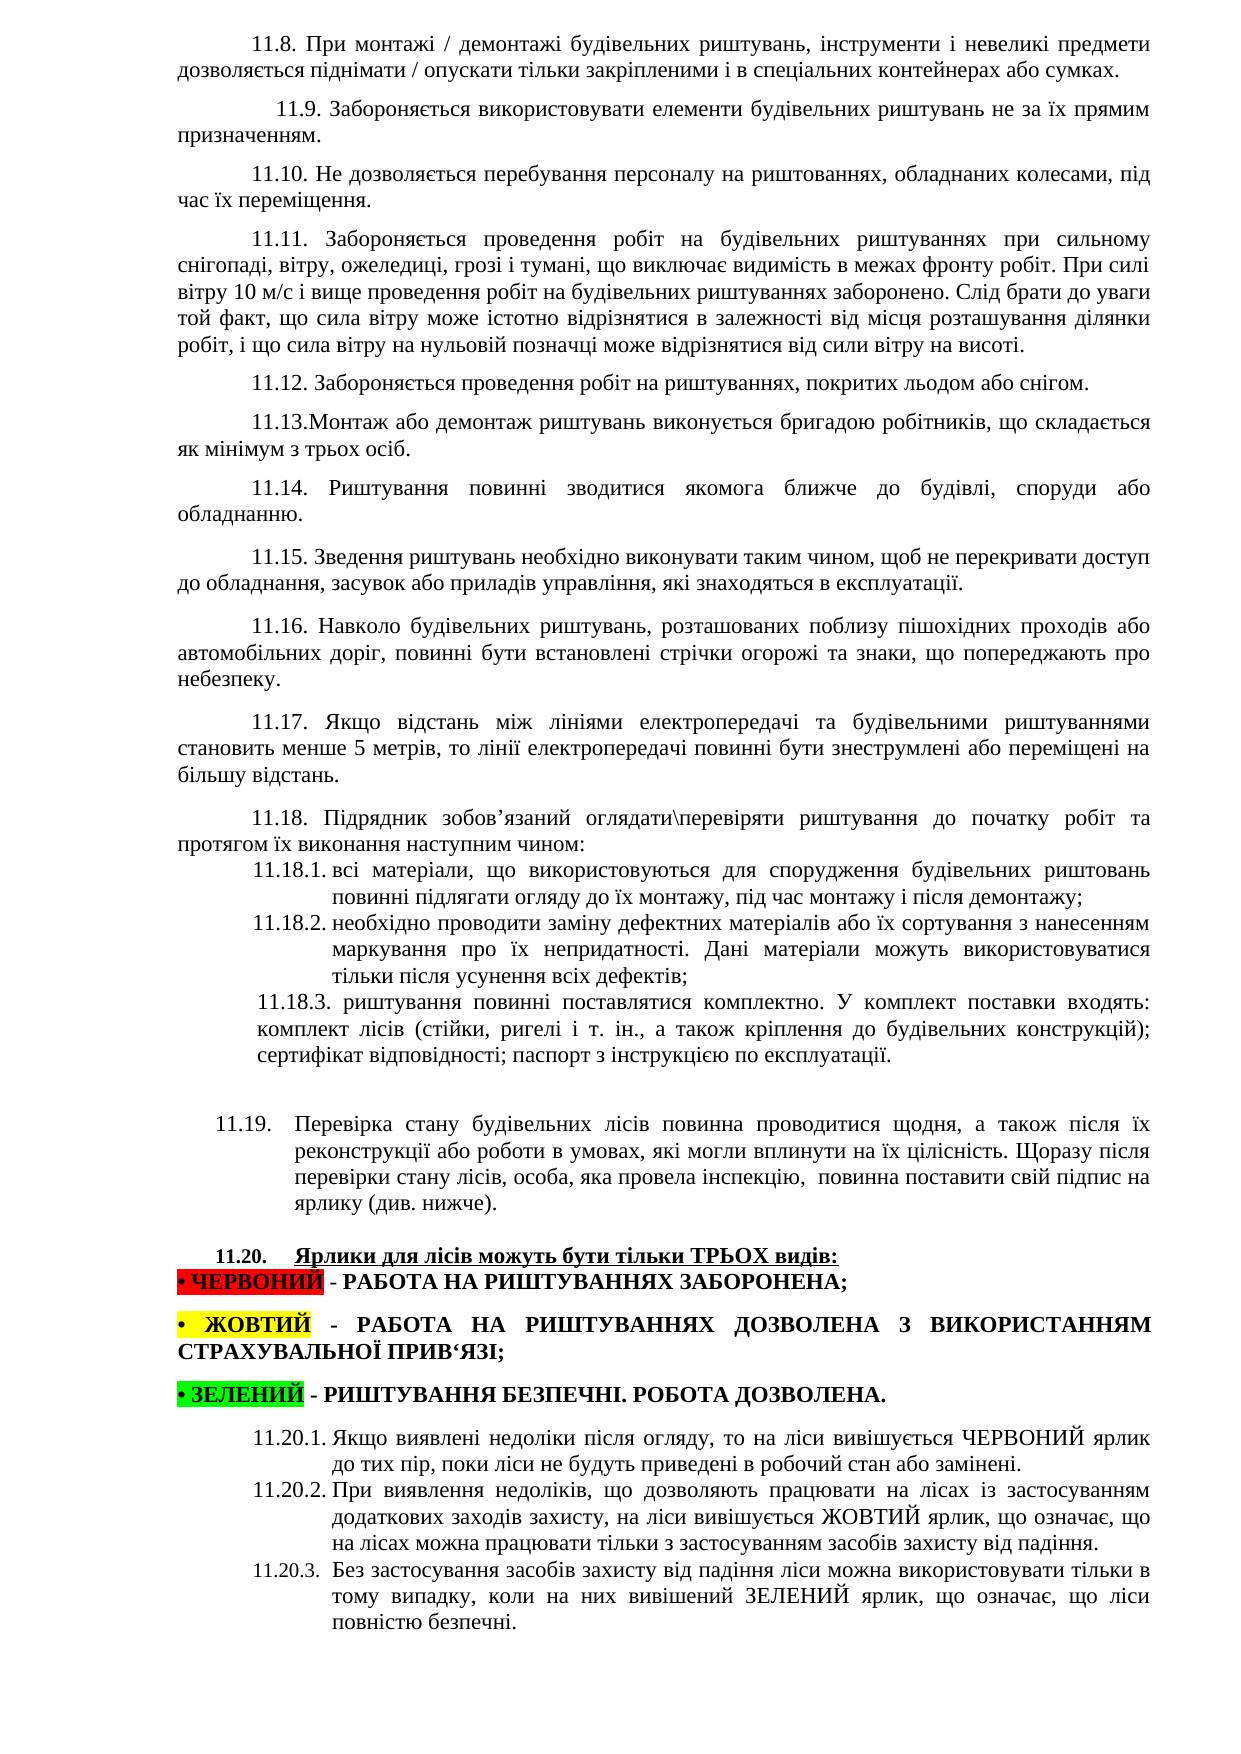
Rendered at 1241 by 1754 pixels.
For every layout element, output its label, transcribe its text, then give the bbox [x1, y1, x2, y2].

text 11.11. Забороняється проведення робіт на будівельних риштуваннях при сильному снігопаді, вітру, ожеледиці, грозі і тумані, що виключає видимість в межах фронту робіт. При силі вітру 10 м/с і вище проведення робіт на будівельних риштуваннях заборонено. Слід брати до уваги той факт, що сила вітру може істотно відрізнятися в залежності від місця розташування ділянки робіт, і що сила вітру на нульовій позначці може відрізнятися від сили вітру на висоті. [177, 225, 1152, 357]
text • ЖОВТИЙ - РАБОТА НА РИШТУВАННЯХ ДОЗВОЛЕНА З ВИКОРИСТАННЯМ СТРАХУВАЛЬНОЇ ПРИВ‘ЯЗІ; [177, 1311, 1152, 1364]
list необхідно проводити заміну дефектних матеріалів або їх сортування з нанесенням маркування про їх непридатності. Дані матеріали можуть використовуватися тільки після усунення всіх дефектів; [252, 909, 1152, 988]
text 11.12. Забороняється проведення робіт на риштуваннях, покритих льодом або снігом. [177, 369, 1152, 396]
text 11.8. При монтажі / демонтажі будівельних риштувань, інструменти і невеликі предмети дозволяється піднімати / опускати тільки закріпленими і в спеціальних контейнерах або сумках. [177, 29, 1152, 82]
text 11.14. Риштування повинні зводитися якомога ближче до будівлі, споруди або обладнанню. [177, 473, 1152, 526]
list всі матеріали, що використовуються для спорудження будівельних риштовань повинні підлягати огляду до їх монтажу, під час монтажу і після демонтажу; [252, 856, 1152, 909]
text 11.18. Підрядник зобов’язаний оглядати\перевіряти риштування до початку робіт та протягом їх виконання наступним чином: [177, 804, 1152, 856]
list 11.18.3. риштування повинні поставлятися комплектно. У комплект поставки входять: комплект лісів (стійки, ригелі і т. ін., а також кріплення до будівельних конструкцій); сертифікат відповідності; паспорт з інструкцією по експлуатації. [257, 988, 1152, 1067]
list При виявлення недоліків, що дозволяють працювати на лісах із застосуванням додаткових заходів захисту, на ліси вивішується ЖОВТИЙ ярлик, що означає, що на лісах можна працювати тільки з застосуванням засобів захисту від падіння. [252, 1477, 1152, 1556]
text 11.17. Якщо відстань між лініями електропередачі та будівельними риштуваннями становить менше 5 метрів, то лінії електропередачі повинні бути знеструмлені або переміщені на більшу відстань. [177, 708, 1152, 787]
text 11.9. Забороняється використовувати елементи будівельних риштувань не за їх прямим призначенням. [177, 95, 1152, 147]
text 11.10. Не дозволяється перебування персоналу на риштованнях, обладнаних колесами, під час їх переміщення. [177, 160, 1152, 213]
list Ярлики для лісів можуть бути тільки ТРЬОХ видів: [215, 1242, 1152, 1268]
text 11.16. Навколо будівельних риштувань, розташованих поблизу пішохідних проходів або автомобільних доріг, повинні бути встановлені стрічки огорожі та знаки, що попереджають про небезпеку. [177, 612, 1152, 691]
text 11.13.Монтаж або демонтаж риштувань виконується бригадою робітників, що складається як мінімум з трьох осіб. [177, 408, 1152, 461]
list Якщо виявлені недоліки після огляду, то на ліси вивішується ЧЕРВОНИЙ ярлик до тих пір, поки ліси не будуть приведені в робочий стан або замінені. [252, 1424, 1152, 1477]
list Без застосування засобів захисту від падіння ліси можна використовувати тільки в тому випадку, коли на них вивішений ЗЕЛЕНИЙ ярлик, що означає, що ліси повністю безпечні. [252, 1556, 1152, 1635]
text • ЗЕЛЕНИЙ - РИШТУВАННЯ БЕЗПЕЧНІ. РОБОТА ДОЗВОЛЕНА. [304, 1381, 1152, 1407]
text • ЧЕРВОНИЙ - РАБОТА НА РИШТУВАННЯХ ЗАБОРОНЕНА; [177, 1268, 1152, 1295]
list Перевірка стану будівельних лісів повинна проводитися щодня, а також після їх реконструкції або роботи в умовах, які могли вплинути на їх цілісність. Щоразу після перевірки стану лісів, особа, яка провела інспекцію, повинна поставити свій підпис на ярлику (див. нижче). [215, 1110, 1152, 1216]
text 11.15. Зведення риштувань необхідно виконувати таким чином, щоб не перекривати доступ до обладнання, засувок або приладів управління, які знаходяться в експлуатації. [177, 543, 1152, 596]
